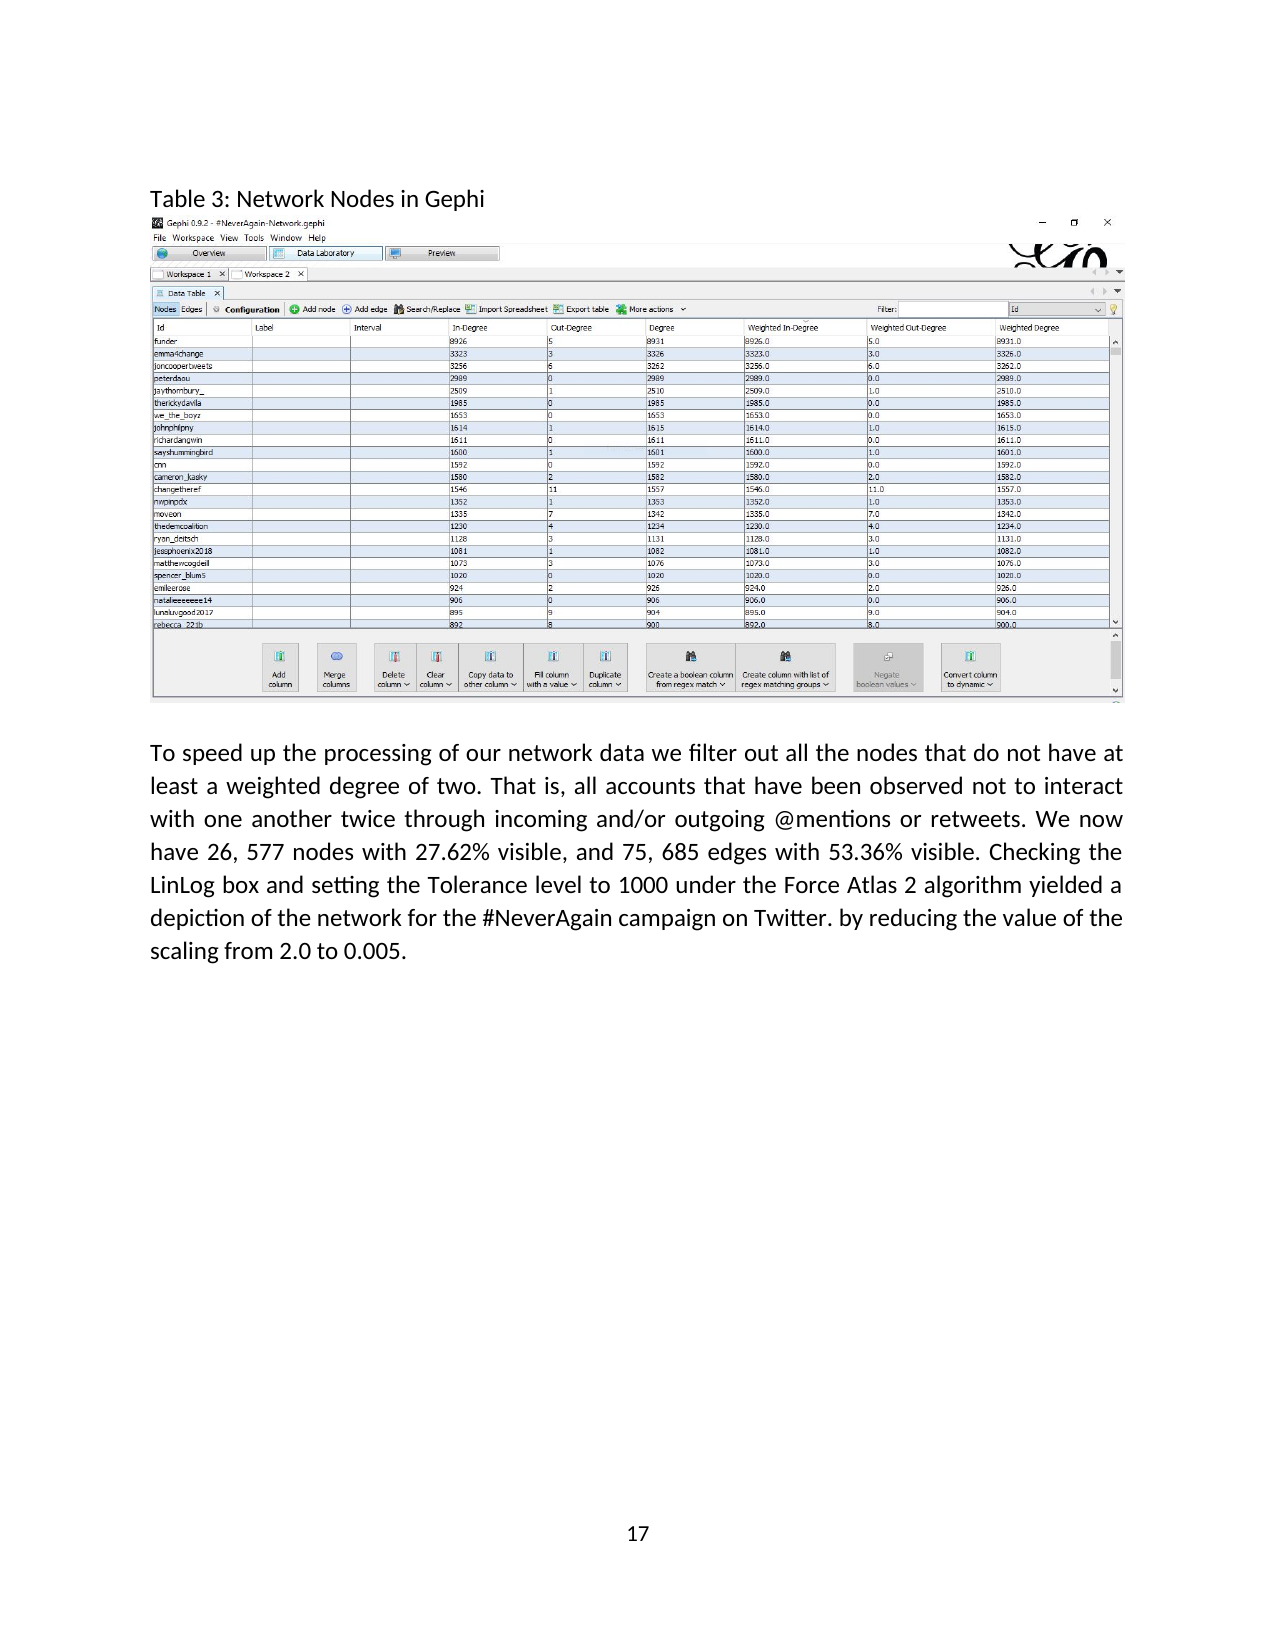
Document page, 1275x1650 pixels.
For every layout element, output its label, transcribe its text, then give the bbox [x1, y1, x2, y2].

text To speed up the processing of our network data we filter out all the nodes that do not have at least a weighted degree of two. That is, all accounts that have been observed not to interact with one another twice through incoming and/or outgoing @mentions or retweets. We now have 26, 577 nodes with 27.62% visible, and 75, 685 edges with 53.36% visible. Checking the LinLog box and setting the Tolerance level to 1000 under the Force Atlas 2 algorithm yielded a depiction of the network for the #NeverAgain campaign on Twitter. by reducing the value of the scaling from 2.0 to 0.005. [150, 737, 1125, 965]
text Table 3: Network Nodes in Gephi [150, 183, 1125, 213]
picture [150, 215, 1125, 703]
